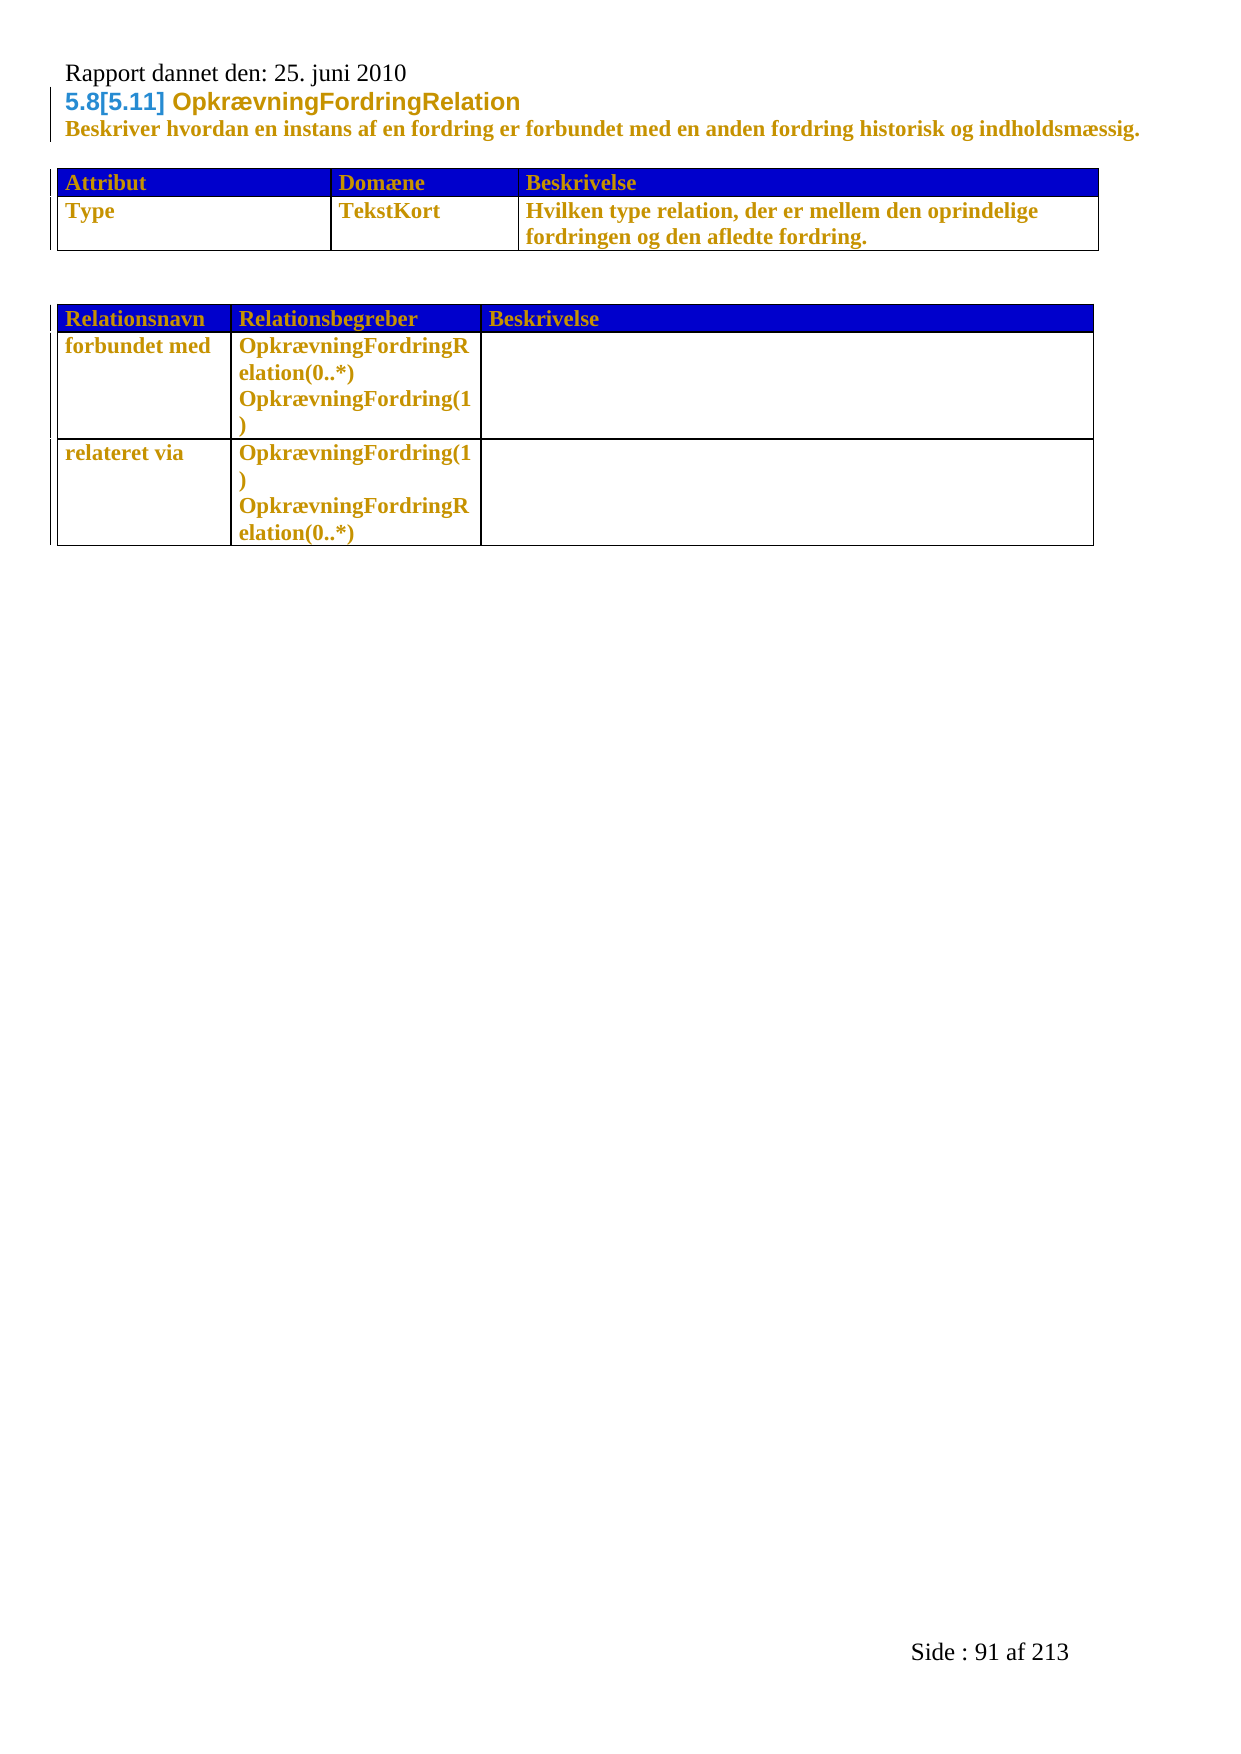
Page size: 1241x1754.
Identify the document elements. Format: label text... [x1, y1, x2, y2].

table_cell TekstKort [332, 197, 518, 250]
subtitle OpkrævningFordringRelation [65, 87, 1181, 115]
table_header Domæne [332, 169, 518, 196]
table_header Attribut [58, 169, 330, 196]
table_cell Hvilken type relation, der er mellem den oprindelige fordringen og den afledte fordring. [519, 197, 1098, 250]
table_cell relateret via [58, 440, 230, 545]
table_cell OpkrævningFordringRelation(0..*) OpkrævningFordring(1) [232, 333, 480, 438]
table_header Beskrivelse [519, 169, 1098, 196]
table_cell [482, 333, 1093, 438]
table_header Relationsbegreber [232, 305, 480, 331]
table_header Beskrivelse [482, 305, 1093, 331]
text Beskriver hvordan en instans af en fordring er forbundet med en anden fordring historisk og indholdsmæssig. [65, 115, 1181, 142]
table_cell OpkrævningFordring(1) OpkrævningFordringRelation(0..*) [232, 440, 480, 545]
table_header Relationsnavn [58, 305, 230, 331]
table_cell [482, 440, 1093, 545]
table_cell Type [58, 197, 330, 250]
table_cell forbundet med [58, 333, 230, 438]
